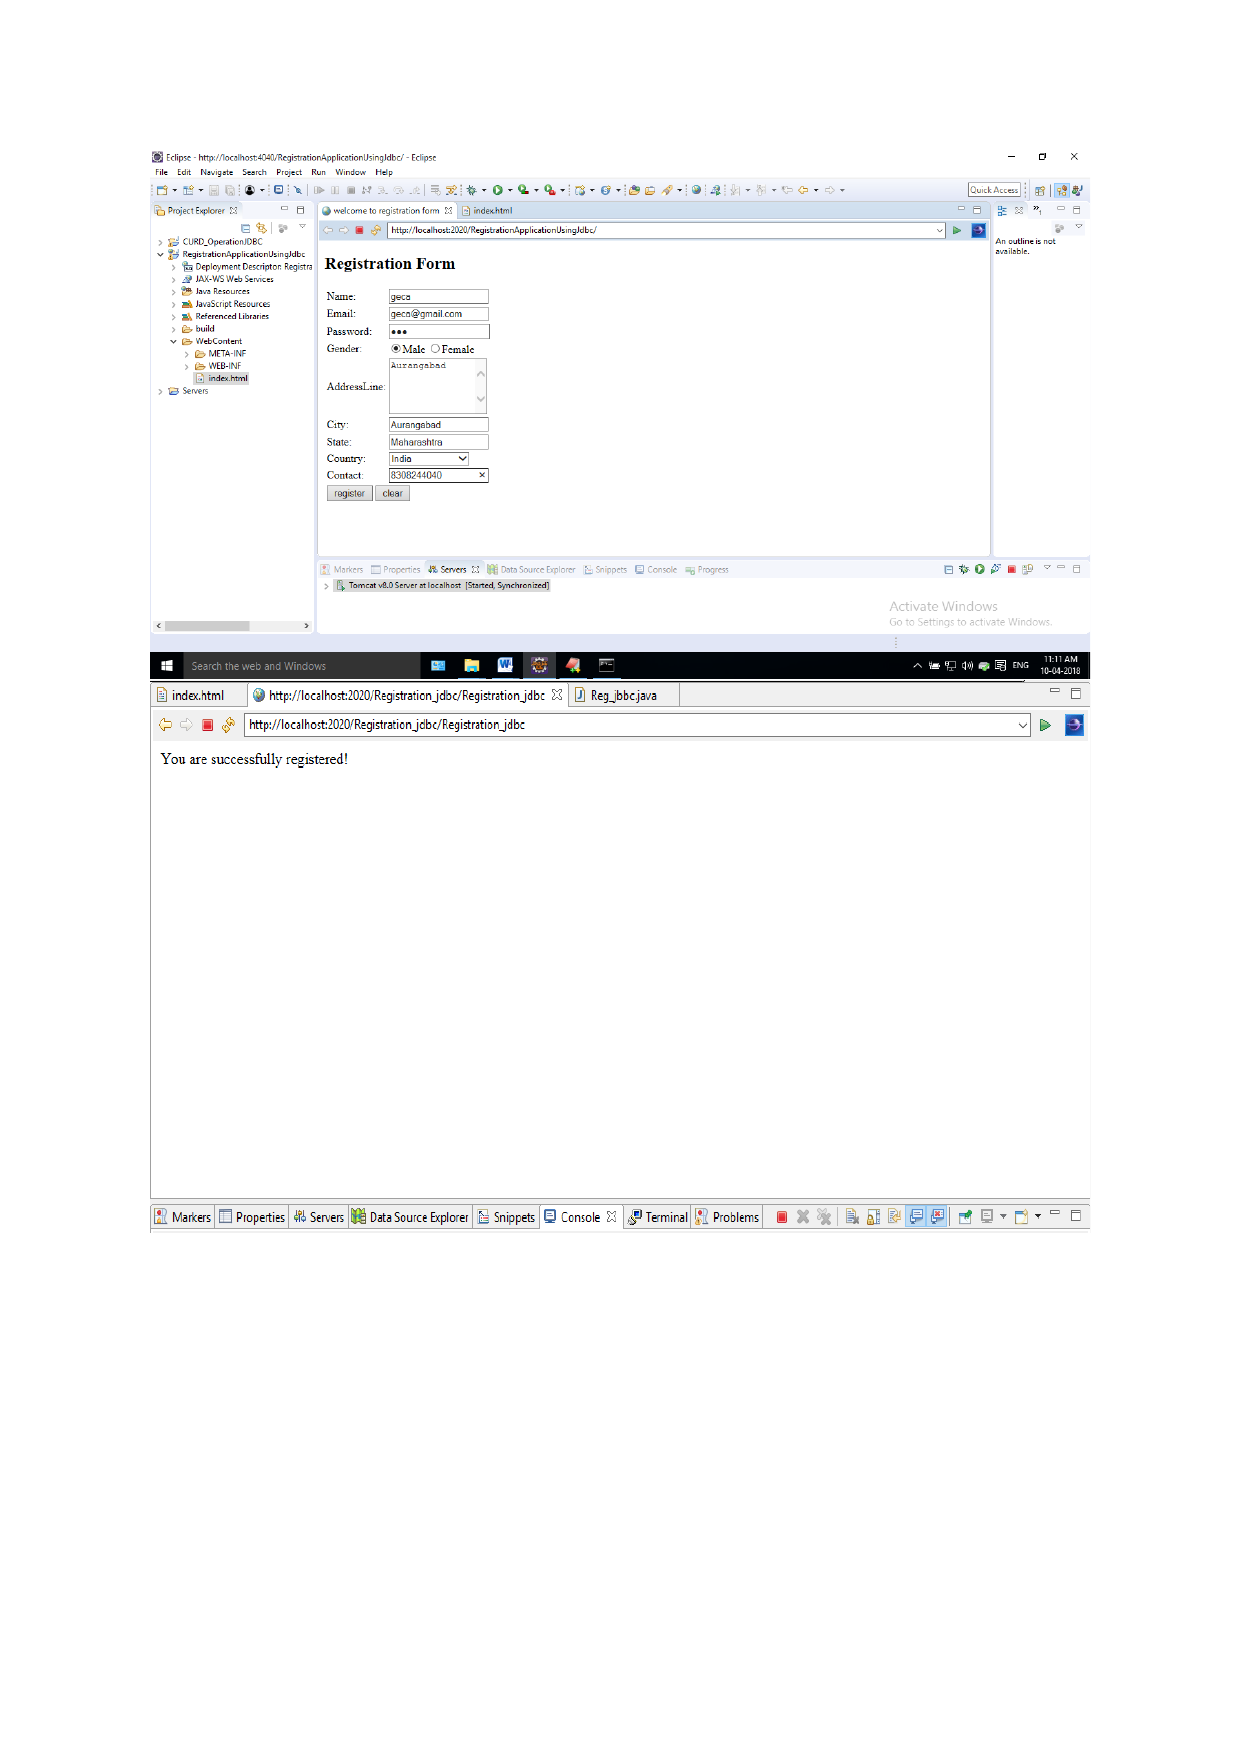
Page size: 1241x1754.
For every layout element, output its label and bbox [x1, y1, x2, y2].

picture [150, 150, 1091, 679]
picture [150, 680, 1091, 1233]
